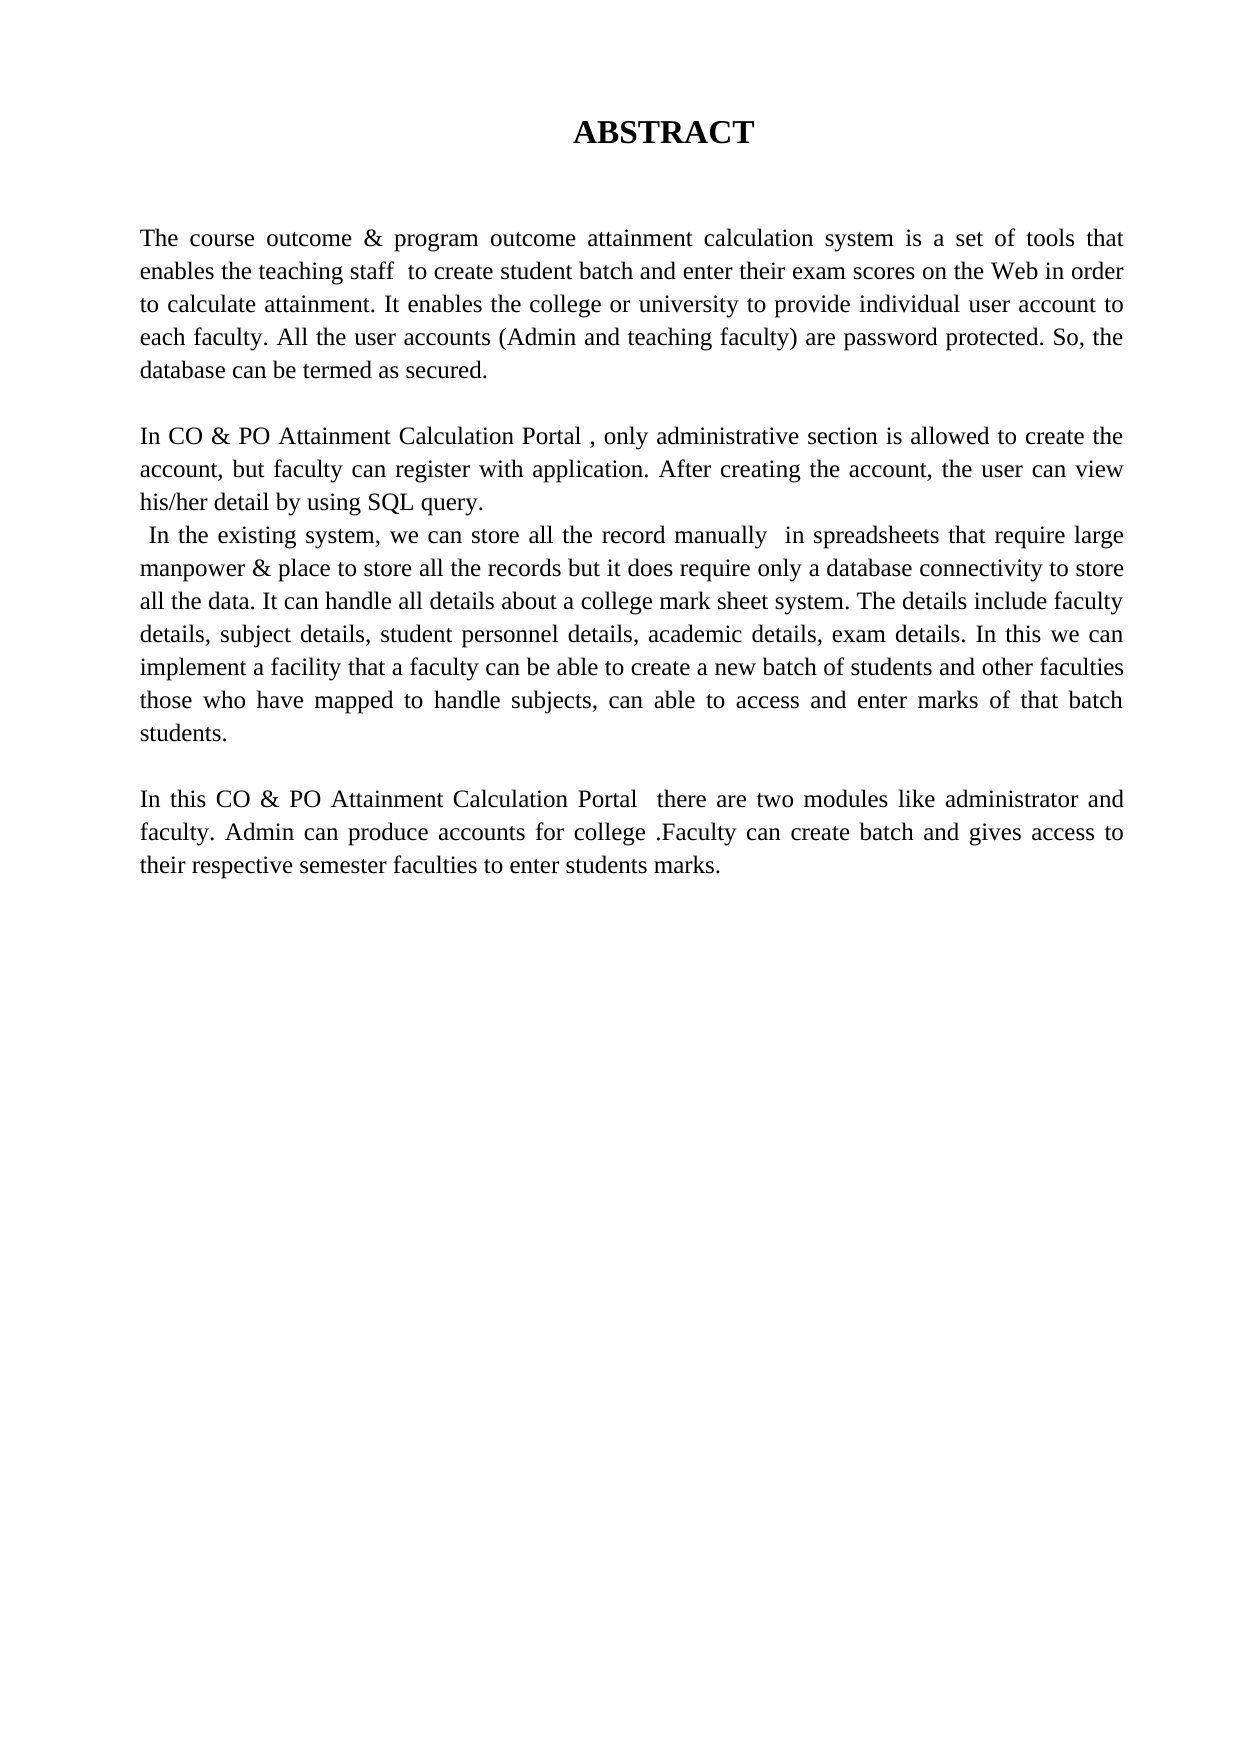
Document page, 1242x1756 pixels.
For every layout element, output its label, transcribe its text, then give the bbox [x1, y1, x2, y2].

text ABSTRACT [139, 113, 1187, 151]
text In CO & PO Attainment Calculation Portal , only administrative section is allowed to create the account, but faculty can register with application. After creating the account, the user can view his/her detail by using SQL query. [139, 421, 1125, 516]
text In this CO & PO Attainment Calculation Portal there are two modules like administrator and faculty. Admin can produce accounts for college .Faculty can create batch and gives access to their respective semester faculties to enter students marks. [139, 784, 1125, 879]
text The course outcome & program outcome attainment calculation system is a set of tools that enables the teaching staff to create student batch and enter their exam scores on the Web in order to calculate attainment. It enables the college or university to provide individual user account to each faculty. All the user accounts (Admin and teaching faculty) are password protected. So, the database can be termed as secured. [139, 223, 1125, 384]
text In the existing system, we can store all the record manually in spreadsheets that require large manpower & place to store all the records but it does require only a database connectivity to store all the data. It can handle all details about a college mark sheet system. The details include faculty details, subject details, student personnel details, academic details, exam details. In this we can implement a facility that a faculty can be able to create a new batch of students and other faculties those who have mapped to handle subjects, can able to access and enter marks of that batch students. [139, 520, 1125, 747]
